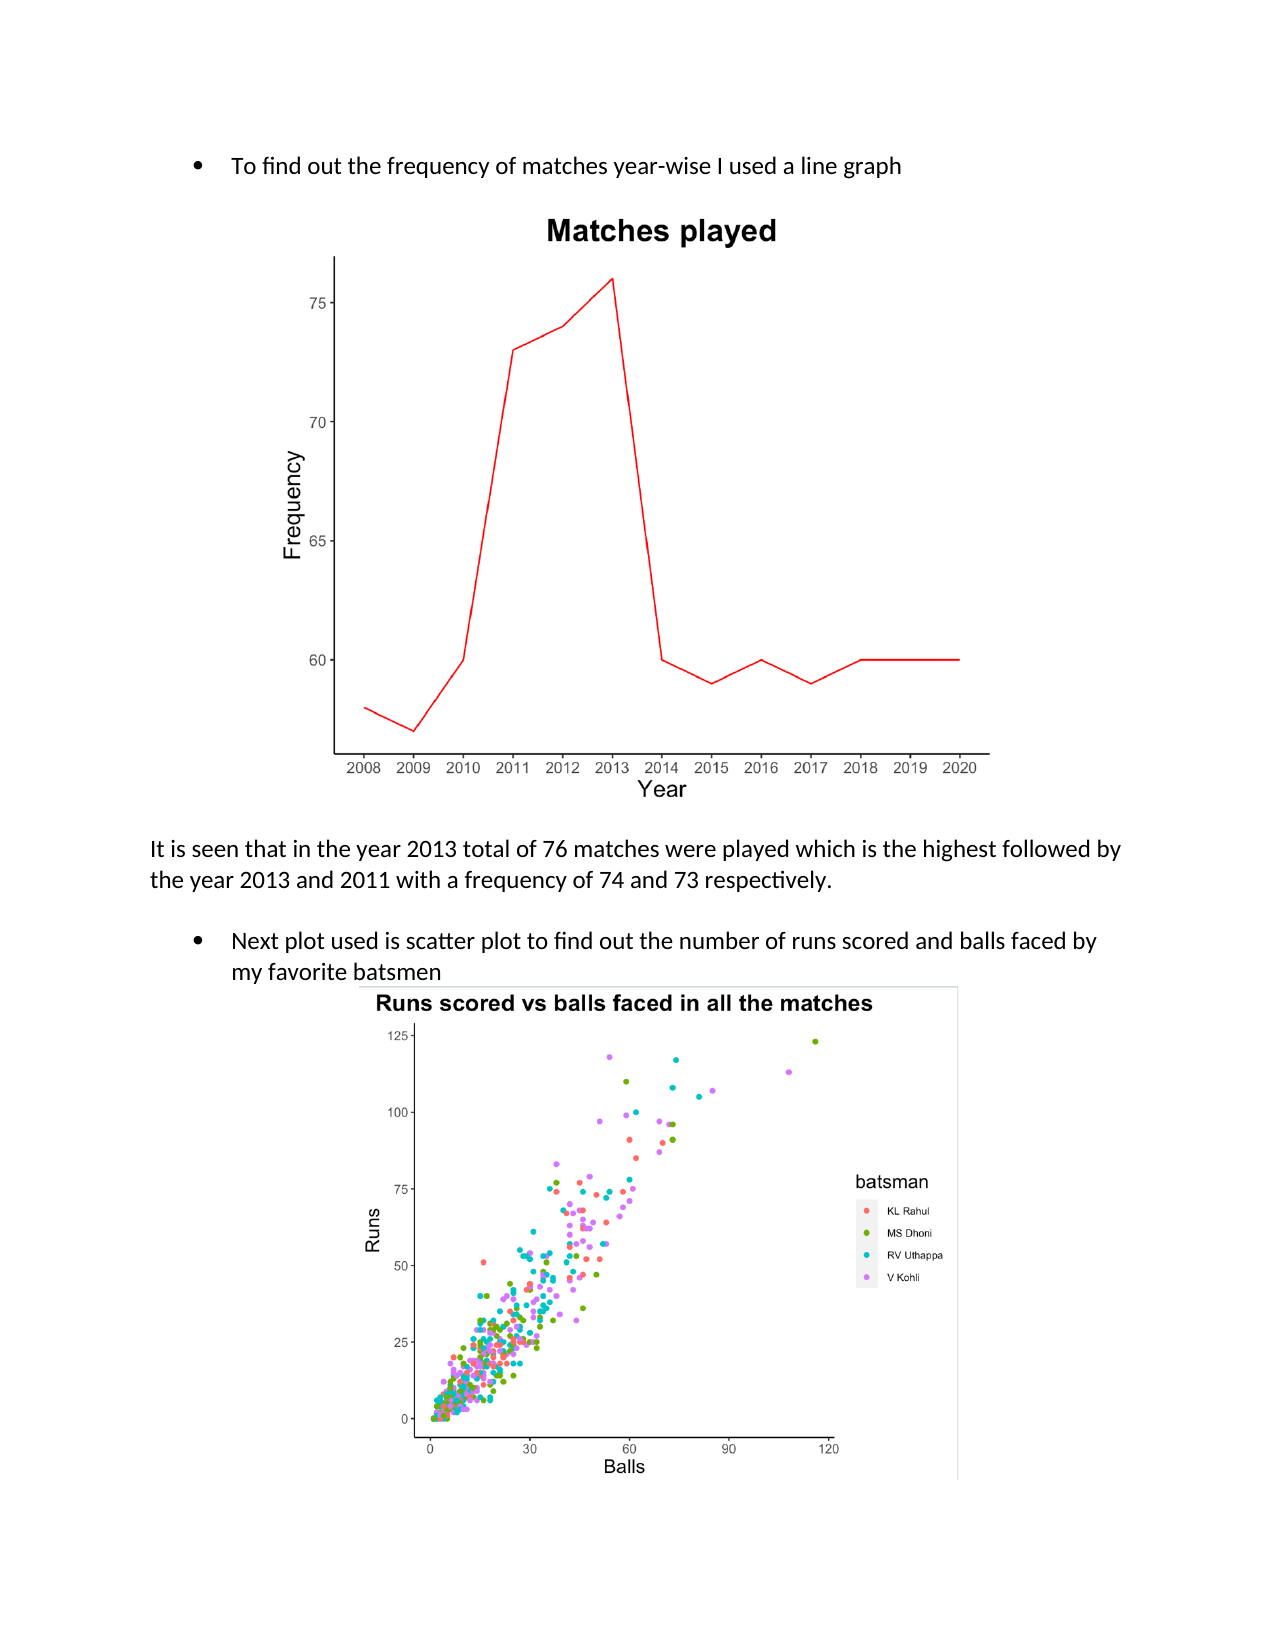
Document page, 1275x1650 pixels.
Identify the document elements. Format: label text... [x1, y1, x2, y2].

list Next plot used is scatter plot to find out the number of runs scored and balls faced by my favorite batsmen [193, 925, 1125, 986]
picture [359, 986, 960, 1480]
picture [277, 211, 998, 803]
text It is seen that in the year 2013 total of 76 matches were played which is the highest followed by the year 2013 and 2011 with a frequency of 74 and 73 respectively. [150, 833, 1125, 894]
list To find out the frequency of matches year-wise I used a line graph [193, 150, 1125, 181]
